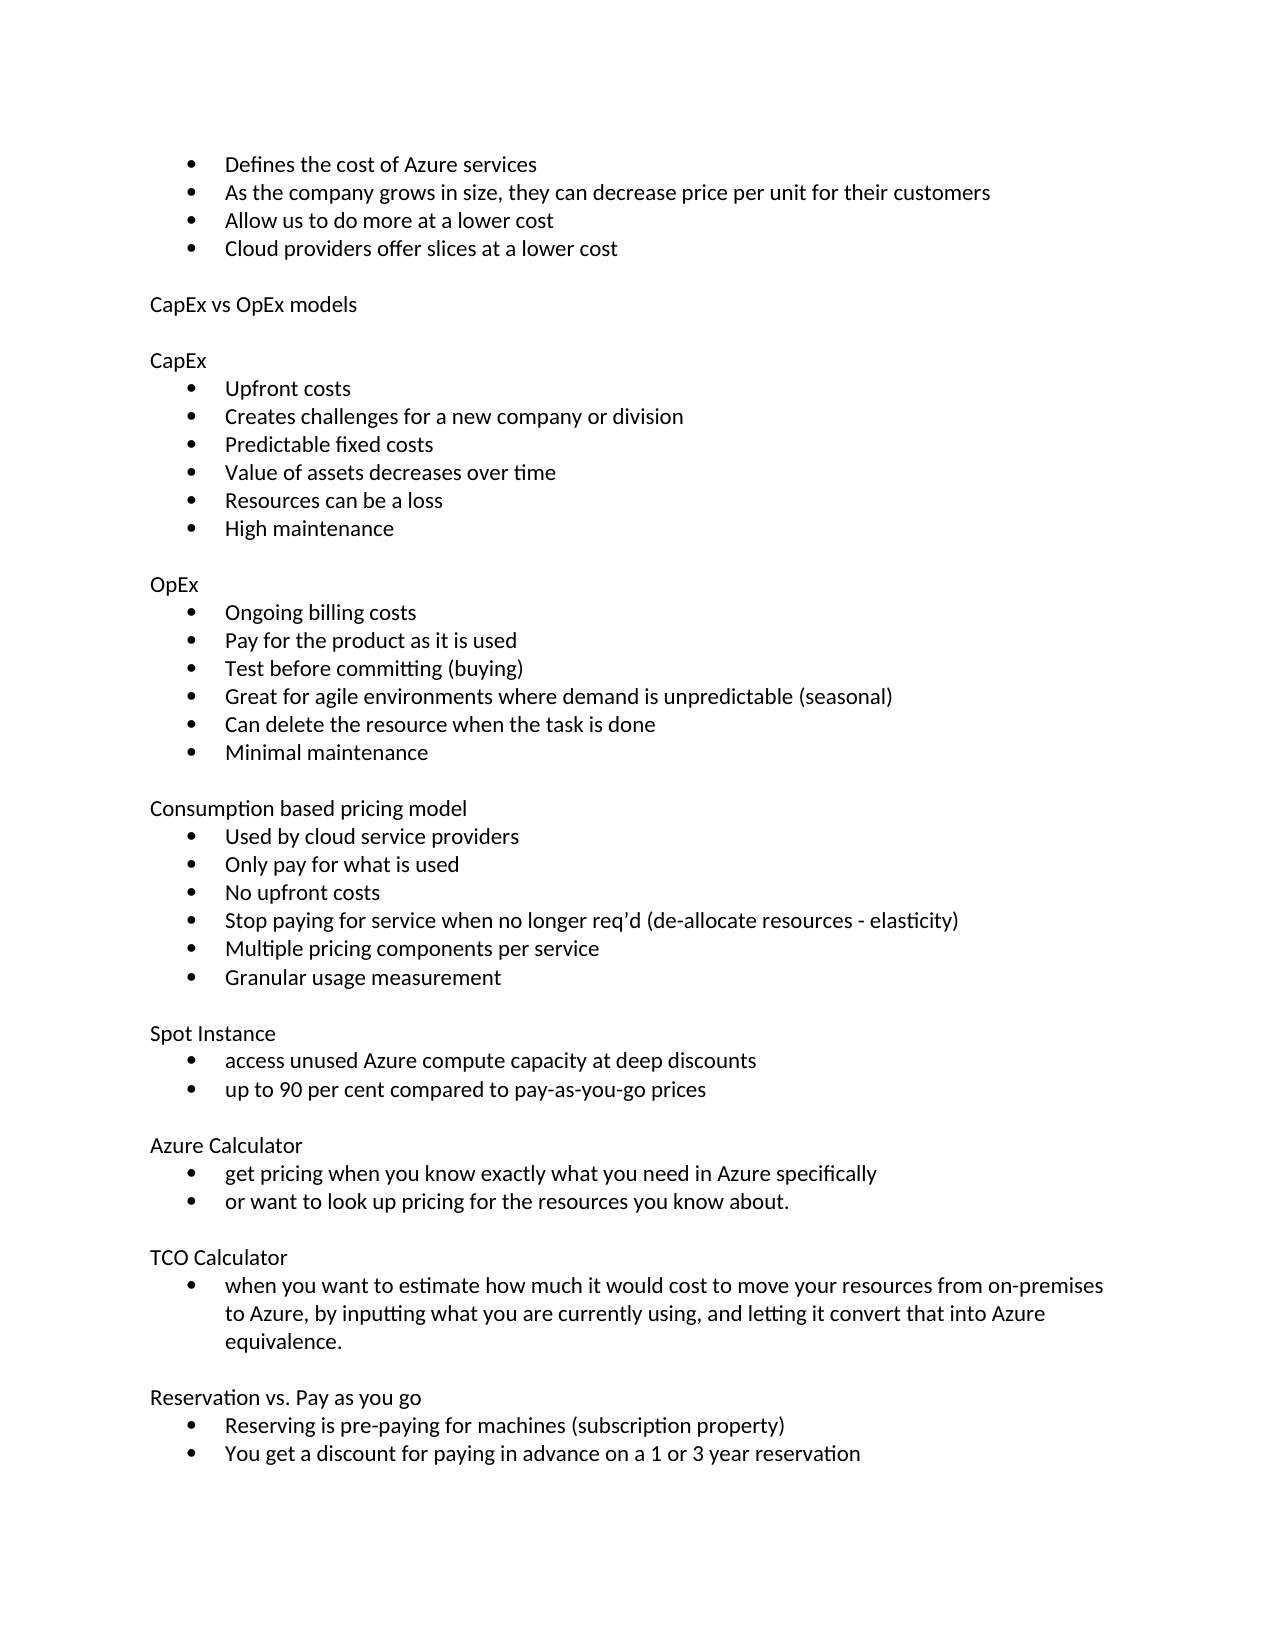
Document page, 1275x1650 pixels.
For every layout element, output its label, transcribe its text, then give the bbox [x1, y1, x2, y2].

list Great for agile environments where demand is unpredictable (seasonal) [187, 682, 1125, 710]
list Creates challenges for a new company or division [187, 402, 1125, 430]
list Allow us to do more at a lower cost [187, 206, 1125, 234]
list No upfront costs [187, 878, 1125, 907]
text OpEx [150, 570, 1125, 598]
list Ongoing billing costs [187, 598, 1125, 626]
list up to 90 per cent compared to pay-as-you-go prices [187, 1075, 1125, 1103]
list You get a discount for paying in advance on a 1 or 3 year reservation [187, 1439, 1125, 1467]
text CapEx [150, 346, 1125, 374]
list when you want to estimate how much it would cost to move your resources from on-premises to Azure, by inputting what you are currently using, and letting it convert that into Azure equivalence. [187, 1271, 1125, 1355]
list Upfront costs [187, 374, 1125, 402]
list get pricing when you know exactly what you need in Azure specifically [187, 1159, 1125, 1187]
list access unused Azure compute capacity at deep discounts [187, 1047, 1125, 1075]
list Pay for the product as it is used [187, 626, 1125, 654]
list Predictable fixed costs [187, 430, 1125, 458]
list Test before committing (buying) [187, 654, 1125, 682]
list Defines the cost of Azure services [187, 150, 1125, 178]
text Spot Instance [150, 1019, 1125, 1047]
list Reserving is pre-paying for machines (subscription property) [187, 1411, 1125, 1439]
list Minimal maintenance [187, 738, 1125, 766]
list Can delete the resource when the task is done [187, 710, 1125, 738]
text CapEx vs OpEx models [150, 290, 1125, 318]
text Azure Calculator [150, 1131, 1125, 1159]
list Resources can be a loss [187, 486, 1125, 514]
list Value of assets decreases over time [187, 458, 1125, 486]
text Reservation vs. Pay as you go [150, 1383, 1125, 1411]
list As the company grows in size, they can decrease price per unit for their customers [187, 178, 1125, 206]
list Only pay for what is used [187, 851, 1125, 878]
list Multiple pricing components per service [187, 934, 1125, 963]
list Cloud providers offer slices at a lower cost [187, 234, 1125, 262]
text TCO Calculator [150, 1243, 1125, 1271]
list or want to look up pricing for the resources you know about. [187, 1187, 1125, 1215]
list Granular usage measurement [187, 963, 1125, 991]
list Stop paying for service when no longer req’d (de-allocate resources - elasticity) [187, 907, 1125, 934]
list High maintenance [187, 514, 1125, 542]
list Used by cloud service providers [187, 822, 1125, 851]
text Consumption based pricing model [150, 794, 1125, 822]
